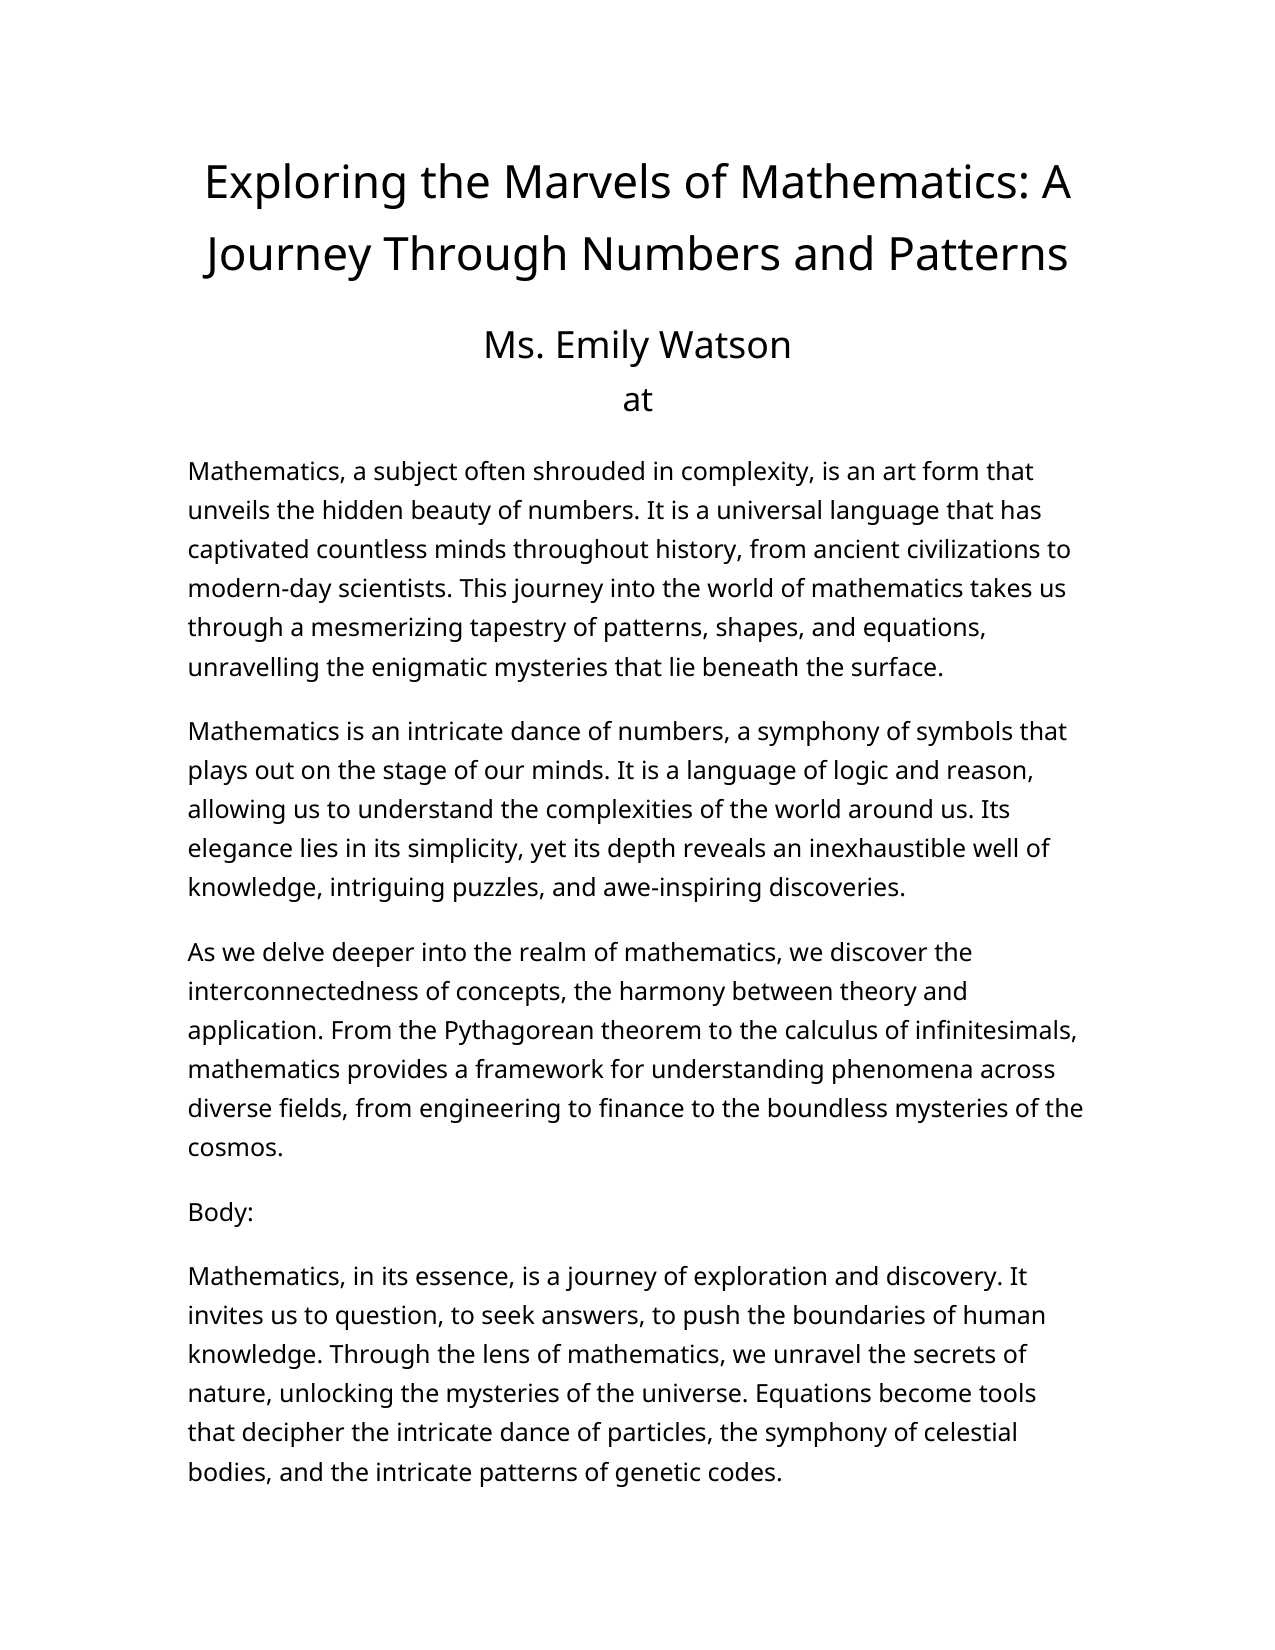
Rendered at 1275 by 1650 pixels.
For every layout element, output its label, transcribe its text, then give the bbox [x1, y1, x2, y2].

text As we delve deeper into the realm of mathematics, we discover the interconnectedness of concepts, the harmony between theory and application. From the Pythagorean theorem to the calculus of infinitesimals, mathematics provides a framework for understanding phenomena across diverse fields, from engineering to finance to the boundless mysteries of the cosmos. [187, 934, 1087, 1164]
text Body: [187, 1194, 1087, 1228]
text Ms. Emily Watson at [187, 318, 1087, 422]
text Exploring the Marvels of Mathematics: A Journey Through Numbers and Patterns [187, 150, 1087, 284]
text Mathematics is an intricate dance of numbers, a symphony of symbols that plays out on the stage of our minds. It is a language of logic and reason, allowing us to understand the complexities of the world around us. Its elegance lies in its simplicity, yet its depth reveals an inexhaustible well of knowledge, intriguing puzzles, and awe-inspiring discoveries. [187, 713, 1087, 904]
text Mathematics, in its essence, is a journey of exploration and discovery. It invites us to question, to seek answers, to push the boundaries of human knowledge. Through the lens of mathematics, we unravel the secrets of nature, unlocking the mysteries of the universe. Equations become tools that decipher the intricate dance of particles, the symphony of celestial bodies, and the intricate patterns of genetic codes. [187, 1258, 1087, 1488]
text Mathematics, a subject often shrouded in complexity, is an art form that unveils the hidden beauty of numbers. It is a universal language that has captivated countless minds throughout history, from ancient civilizations to modern-day scientists. This journey into the world of mathematics takes us through a mesmerizing tapestry of patterns, shapes, and equations, unravelling the enigmatic mysteries that lie beneath the surface. [187, 453, 1087, 683]
